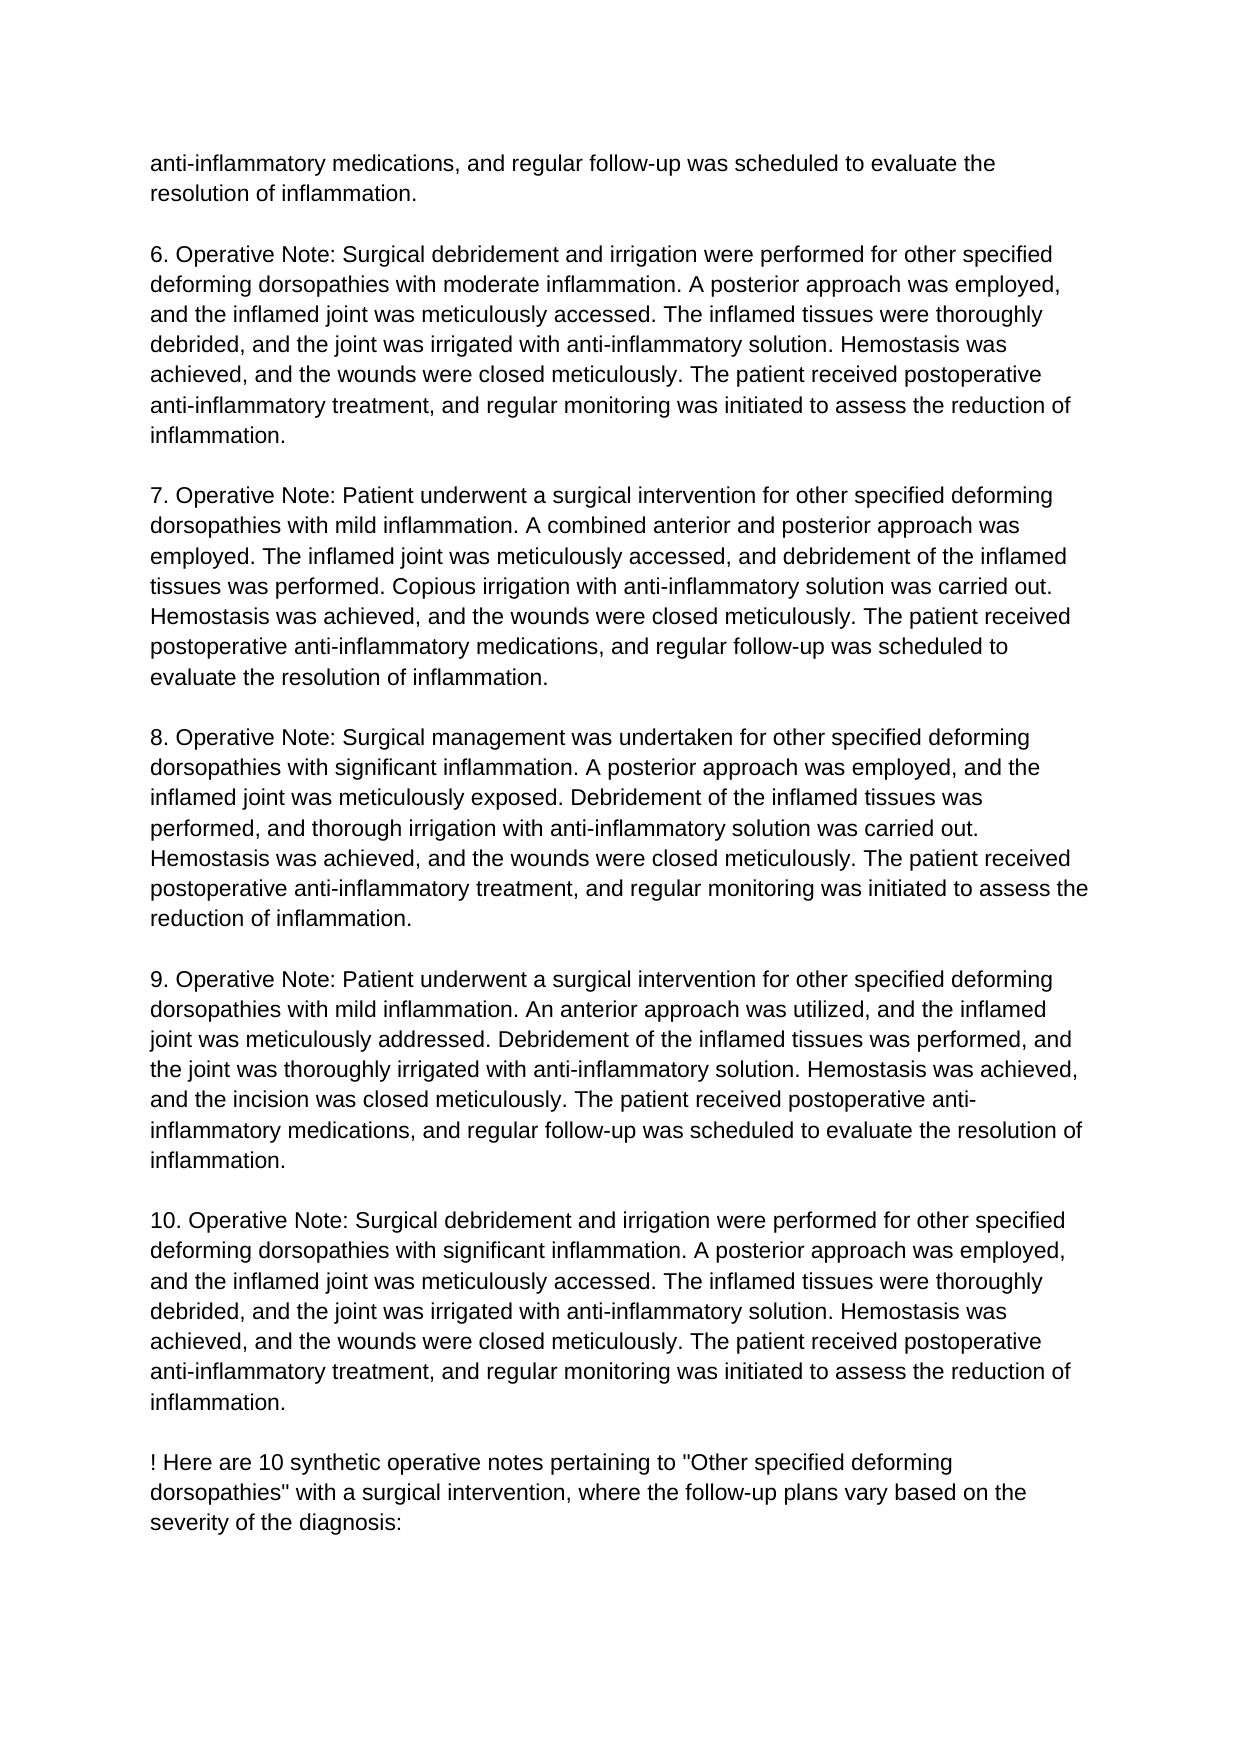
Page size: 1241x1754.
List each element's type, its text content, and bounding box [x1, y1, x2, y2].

text 9. Operative Note: Patient underwent a surgical intervention for other specified deforming dorsopathies with mild inflammation. An anterior approach was utilized, and the inflamed joint was meticulously addressed. Debridement of the inflamed tissues was performed, and the joint was thoroughly irrigated with anti-inflammatory solution. Hemostasis was achieved, and the incision was closed meticulously. The patient received postoperative anti-inflammatory medications, and regular follow-up was scheduled to evaluate the resolution of inflammation. [150, 966, 1090, 1173]
text 6. Operative Note: Surgical debridement and irrigation were performed for other specified deforming dorsopathies with moderate inflammation. A posterior approach was employed, and the inflamed joint was meticulously accessed. The inflamed tissues were thoroughly debrided, and the joint was irrigated with anti-inflammatory solution. Hemostasis was achieved, and the wounds were closed meticulously. The patient received postoperative anti-inflammatory treatment, and regular monitoring was initiated to assess the reduction of inflammation. [150, 241, 1090, 448]
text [150, 150, 1090, 207]
text 8. Operative Note: Surgical management was undertaken for other specified deforming dorsopathies with significant inflammation. A posterior approach was employed, and the inflamed joint was meticulously exposed. Debridement of the inflamed tissues was performed, and thorough irrigation with anti-inflammatory solution was carried out. Hemostasis was achieved, and the wounds were closed meticulously. The patient received postoperative anti-inflammatory treatment, and regular monitoring was initiated to assess the reduction of inflammation. [150, 724, 1090, 932]
text 10. Operative Note: Surgical debridement and irrigation were performed for other specified deforming dorsopathies with significant inflammation. A posterior approach was employed, and the inflamed joint was meticulously accessed. The inflamed tissues were thoroughly debrided, and the joint was irrigated with anti-inflammatory solution. Hemostasis was achieved, and the wounds were closed meticulously. The patient received postoperative anti-inflammatory treatment, and regular monitoring was initiated to assess the reduction of inflammation. [150, 1207, 1090, 1415]
text ! Here are 10 synthetic operative notes pertaining to "Other specified deforming dorsopathies" with a surgical intervention, where the follow-up plans vary based on the severity of the diagnosis: [150, 1449, 1090, 1536]
text 7. Operative Note: Patient underwent a surgical intervention for other specified deforming dorsopathies with mild inflammation. A combined anterior and posterior approach was employed. The inflamed joint was meticulously accessed, and debridement of the inflamed tissues was performed. Copious irrigation with anti-inflammatory solution was carried out. Hemostasis was achieved, and the wounds were closed meticulously. The patient received postoperative anti-inflammatory medications, and regular follow-up was scheduled to evaluate the resolution of inflammation. [150, 482, 1090, 690]
